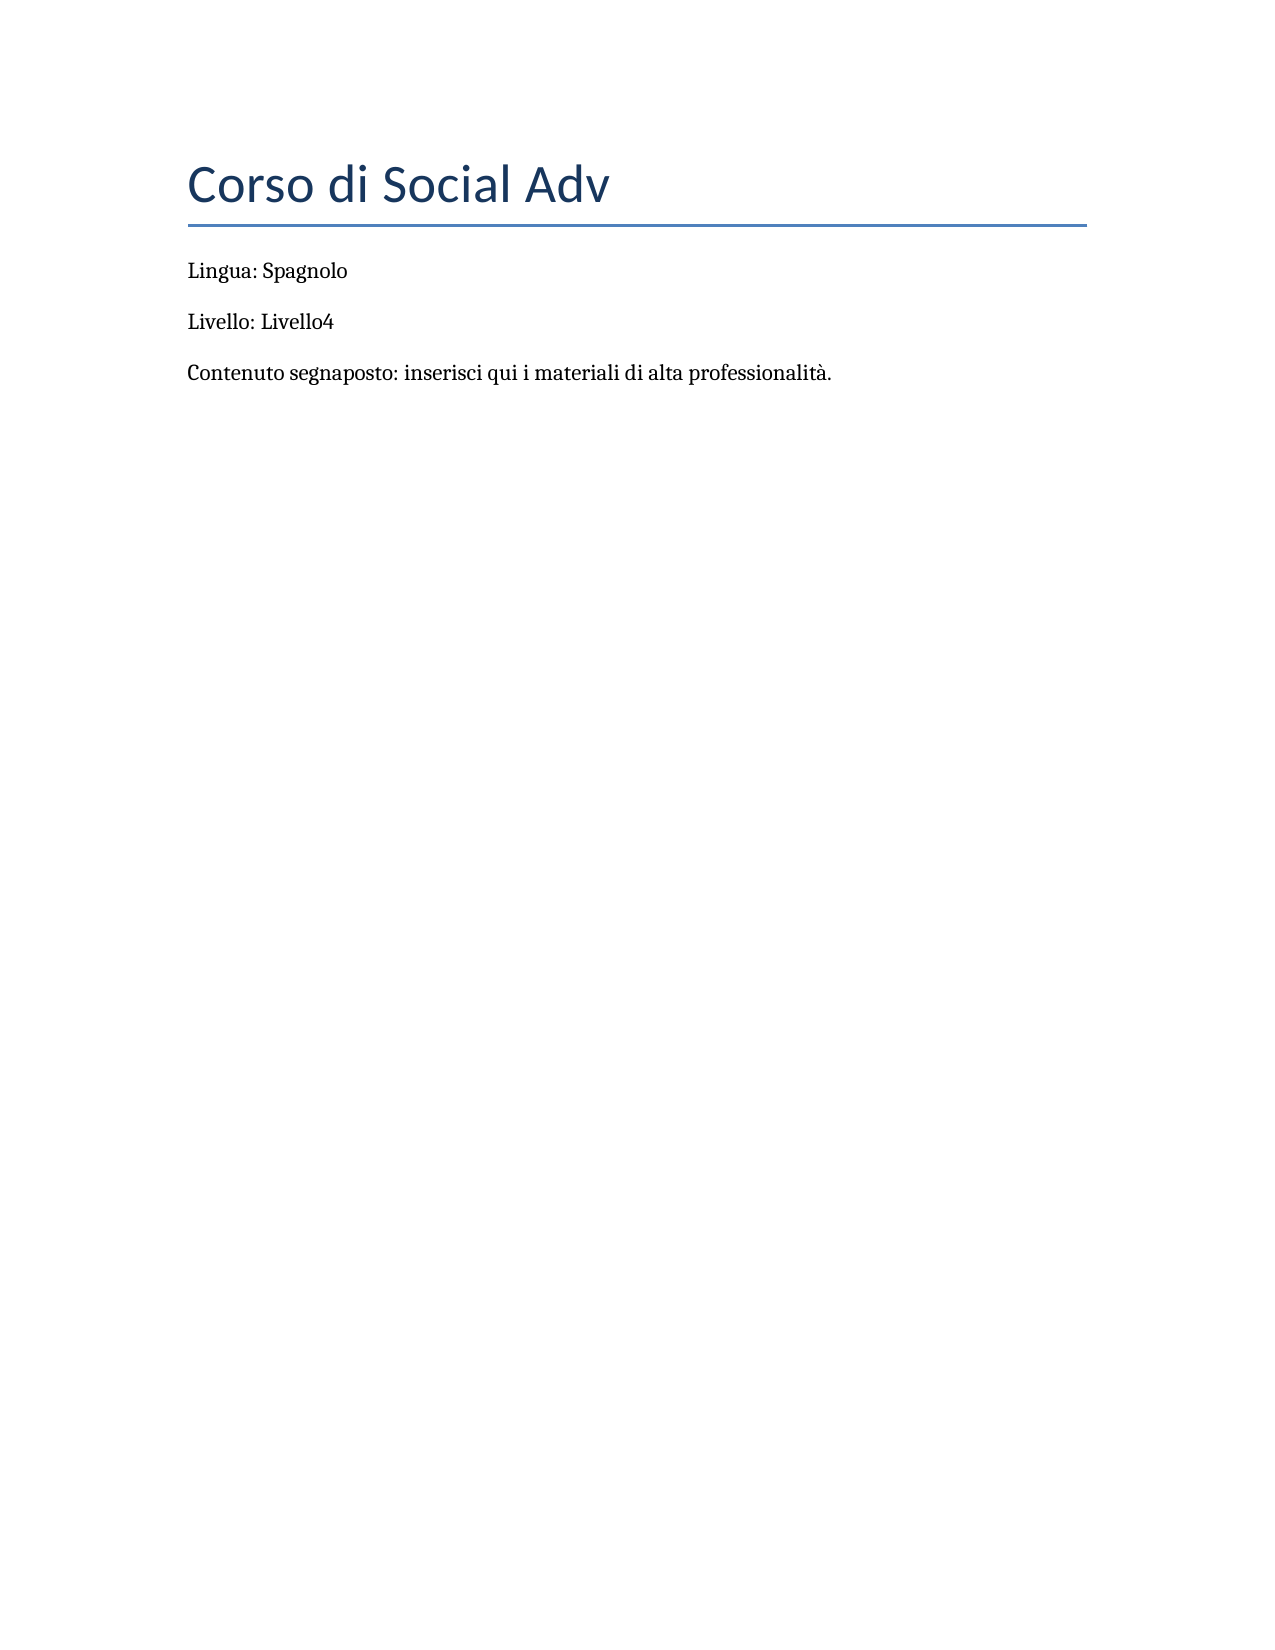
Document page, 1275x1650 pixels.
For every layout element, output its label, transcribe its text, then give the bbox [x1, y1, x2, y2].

title Corso di Social Adv [187, 150, 1087, 227]
text Livello: Livello4 [187, 309, 1087, 335]
text Lingua: Spagnolo [187, 258, 1087, 284]
text Contenuto segnaposto: inserisci qui i materiali di alta professionalità. [187, 360, 1087, 386]
